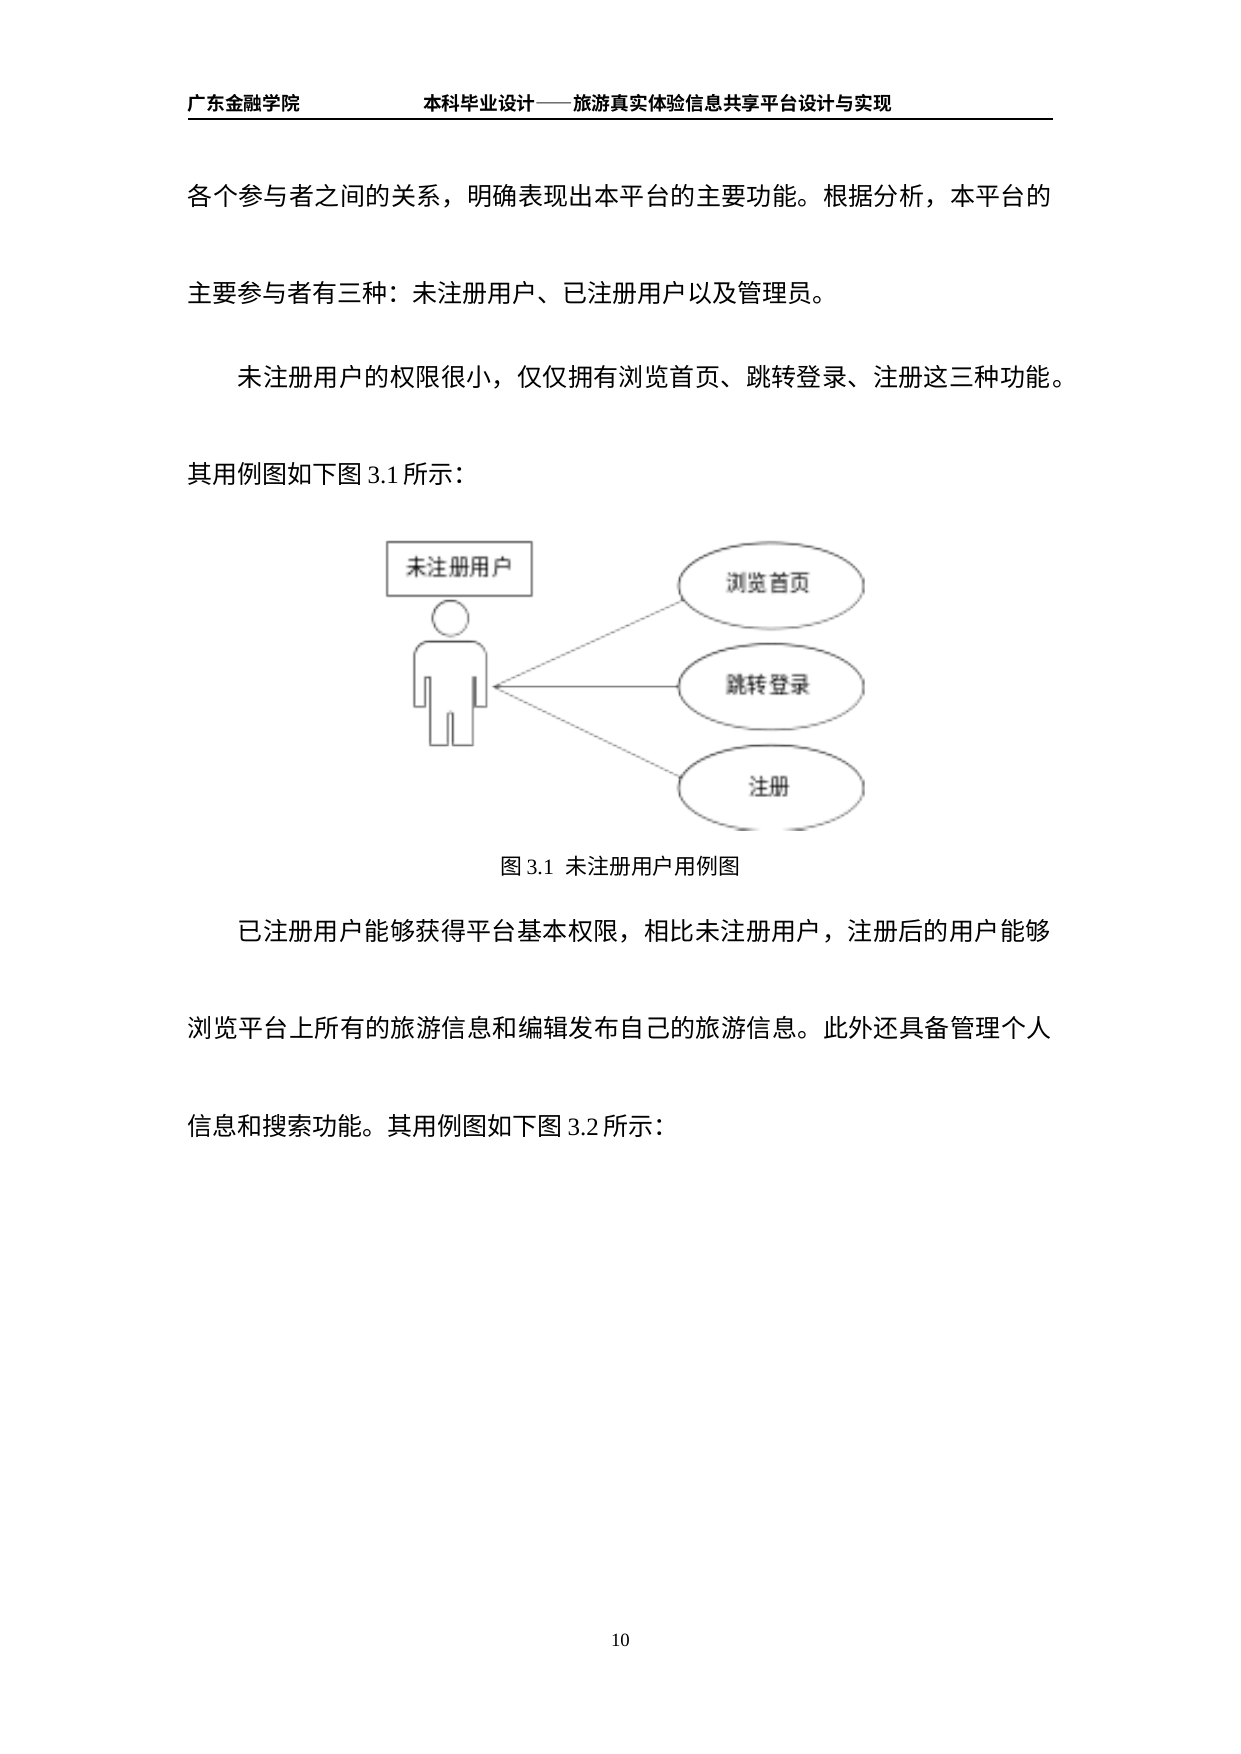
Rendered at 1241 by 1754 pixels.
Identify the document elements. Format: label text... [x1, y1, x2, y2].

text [187, 162, 1053, 324]
text 已注册用户能够获得平台基本权限，相比未注册用户，注册后的用户能够浏览平台上所有的旅游信息和编辑发布自己的旅游信息。此外还具备管理个人信息和搜索功能。其用例图如下图3.2所示： [187, 897, 1053, 1157]
text 图3.1 未注册用户用例图 [187, 848, 1053, 881]
text 未注册用户的权限很小，仅仅拥有浏览首页、跳转登录、注册这三种功能。其用例图如下图3.1所示： [187, 343, 1053, 505]
